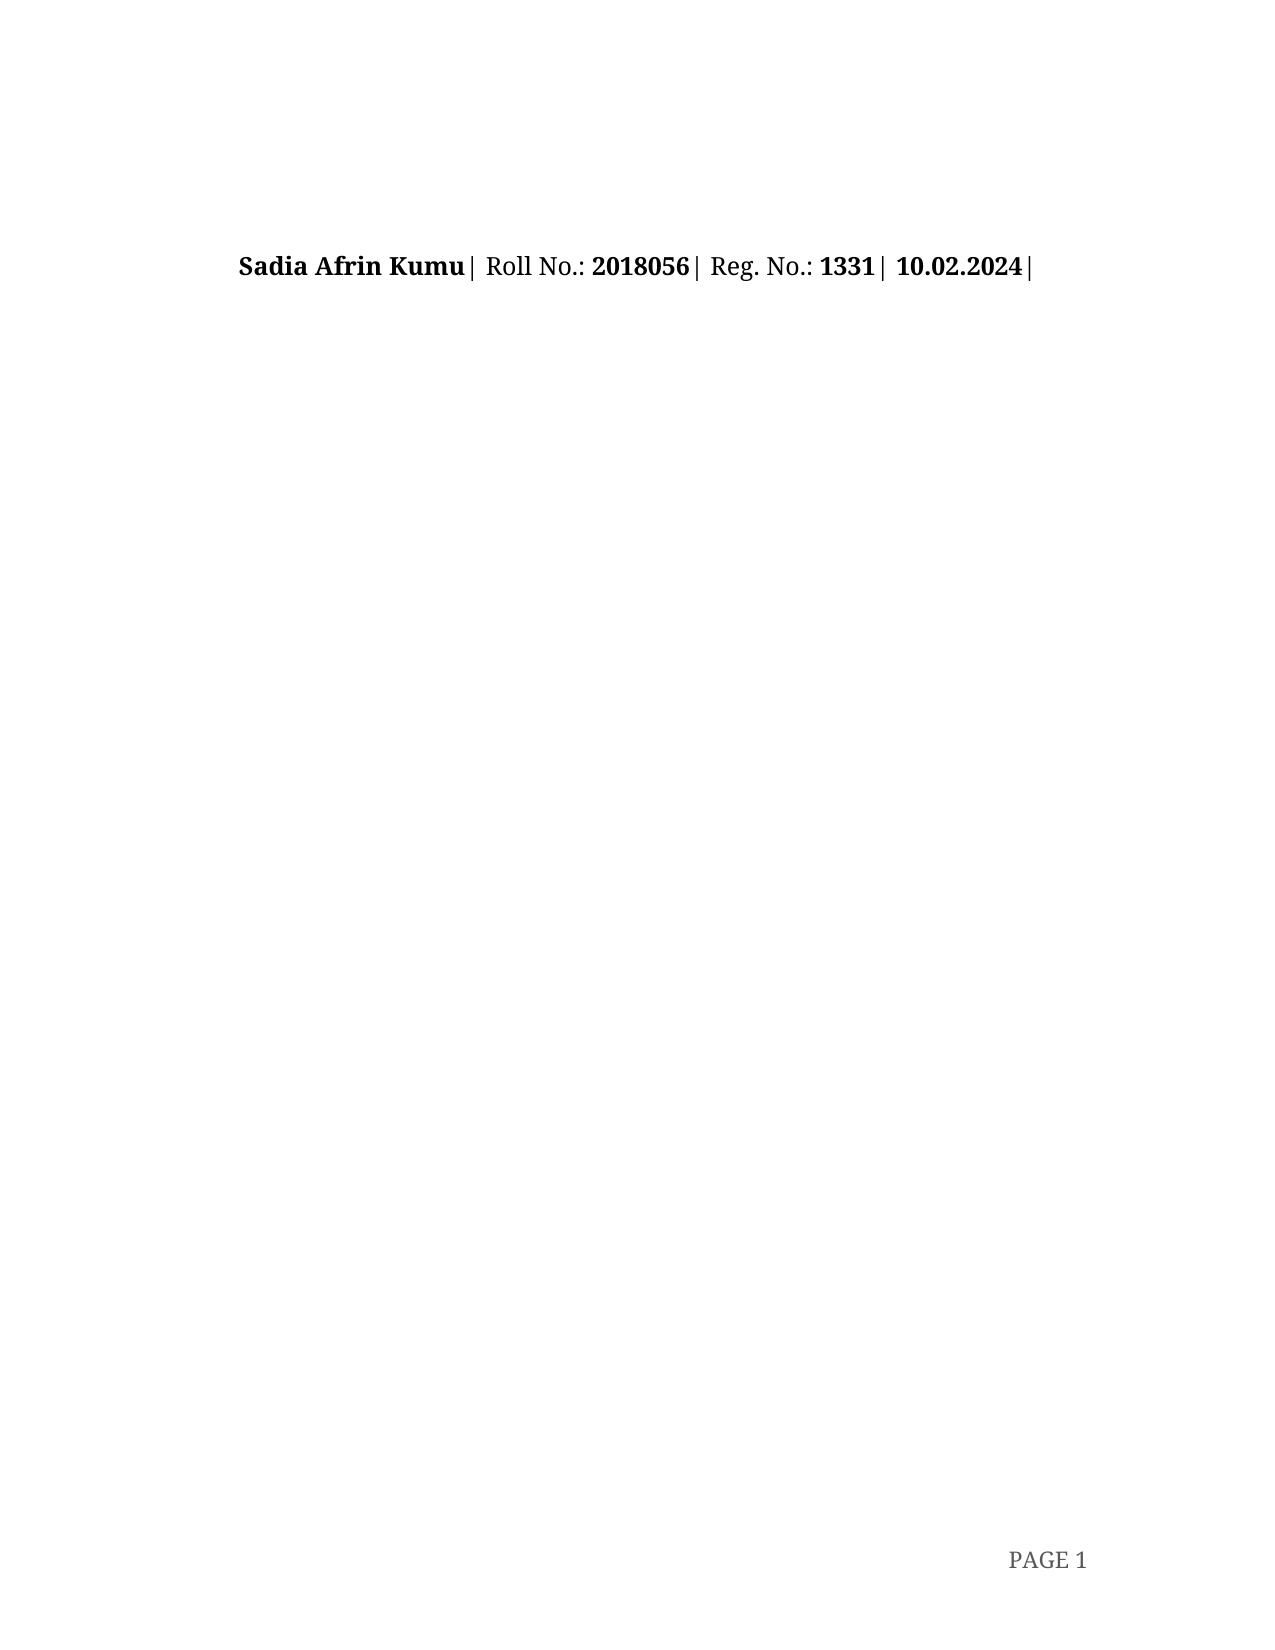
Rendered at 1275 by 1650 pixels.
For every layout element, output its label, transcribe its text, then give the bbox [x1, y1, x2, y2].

text Sadia Afrin Kumu| Roll No.: 2018056| Reg. No.: 1331| 10.02.2024| [187, 249, 1087, 283]
